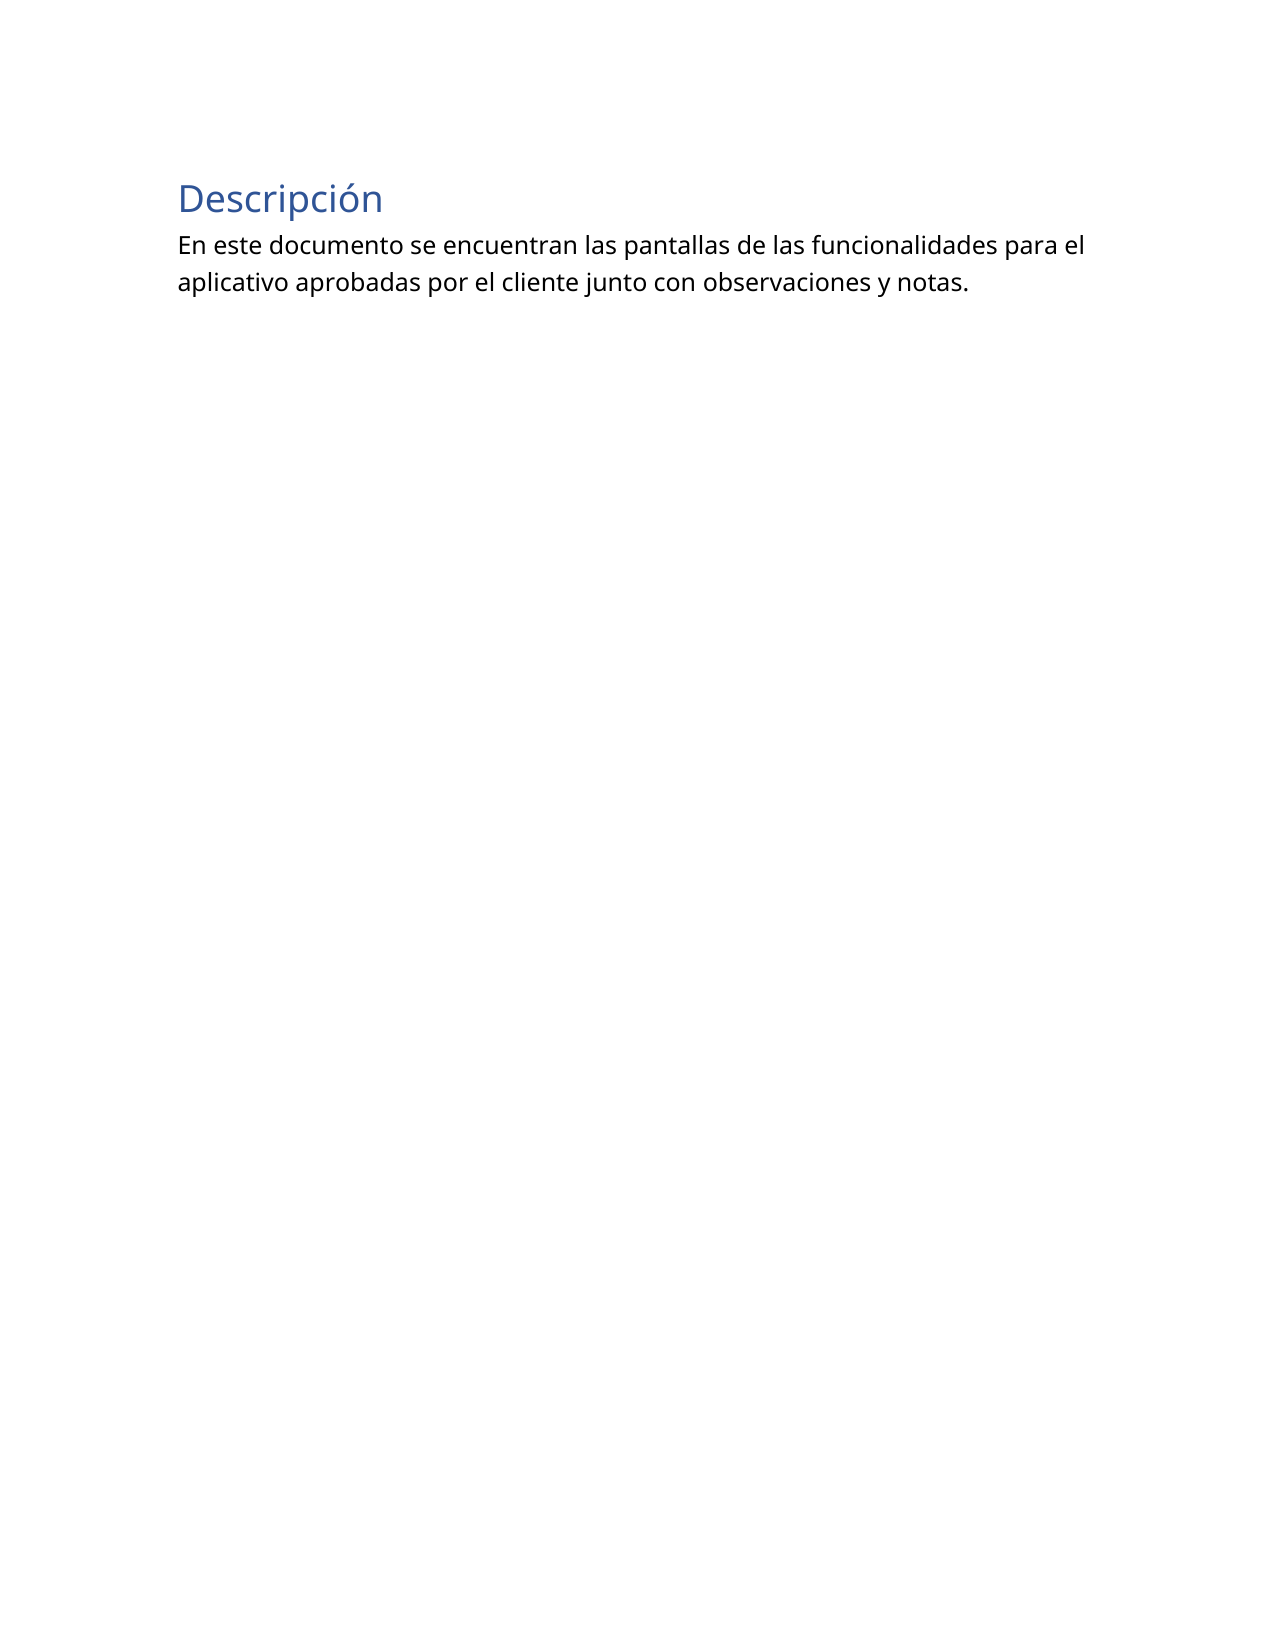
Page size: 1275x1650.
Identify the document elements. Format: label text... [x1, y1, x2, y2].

text En este documento se encuentran las pantallas de las funcionalidades para el aplicativo aprobadas por el cliente junto con observaciones y notas. [177, 228, 1098, 298]
subtitle Descripción [177, 173, 1098, 224]
